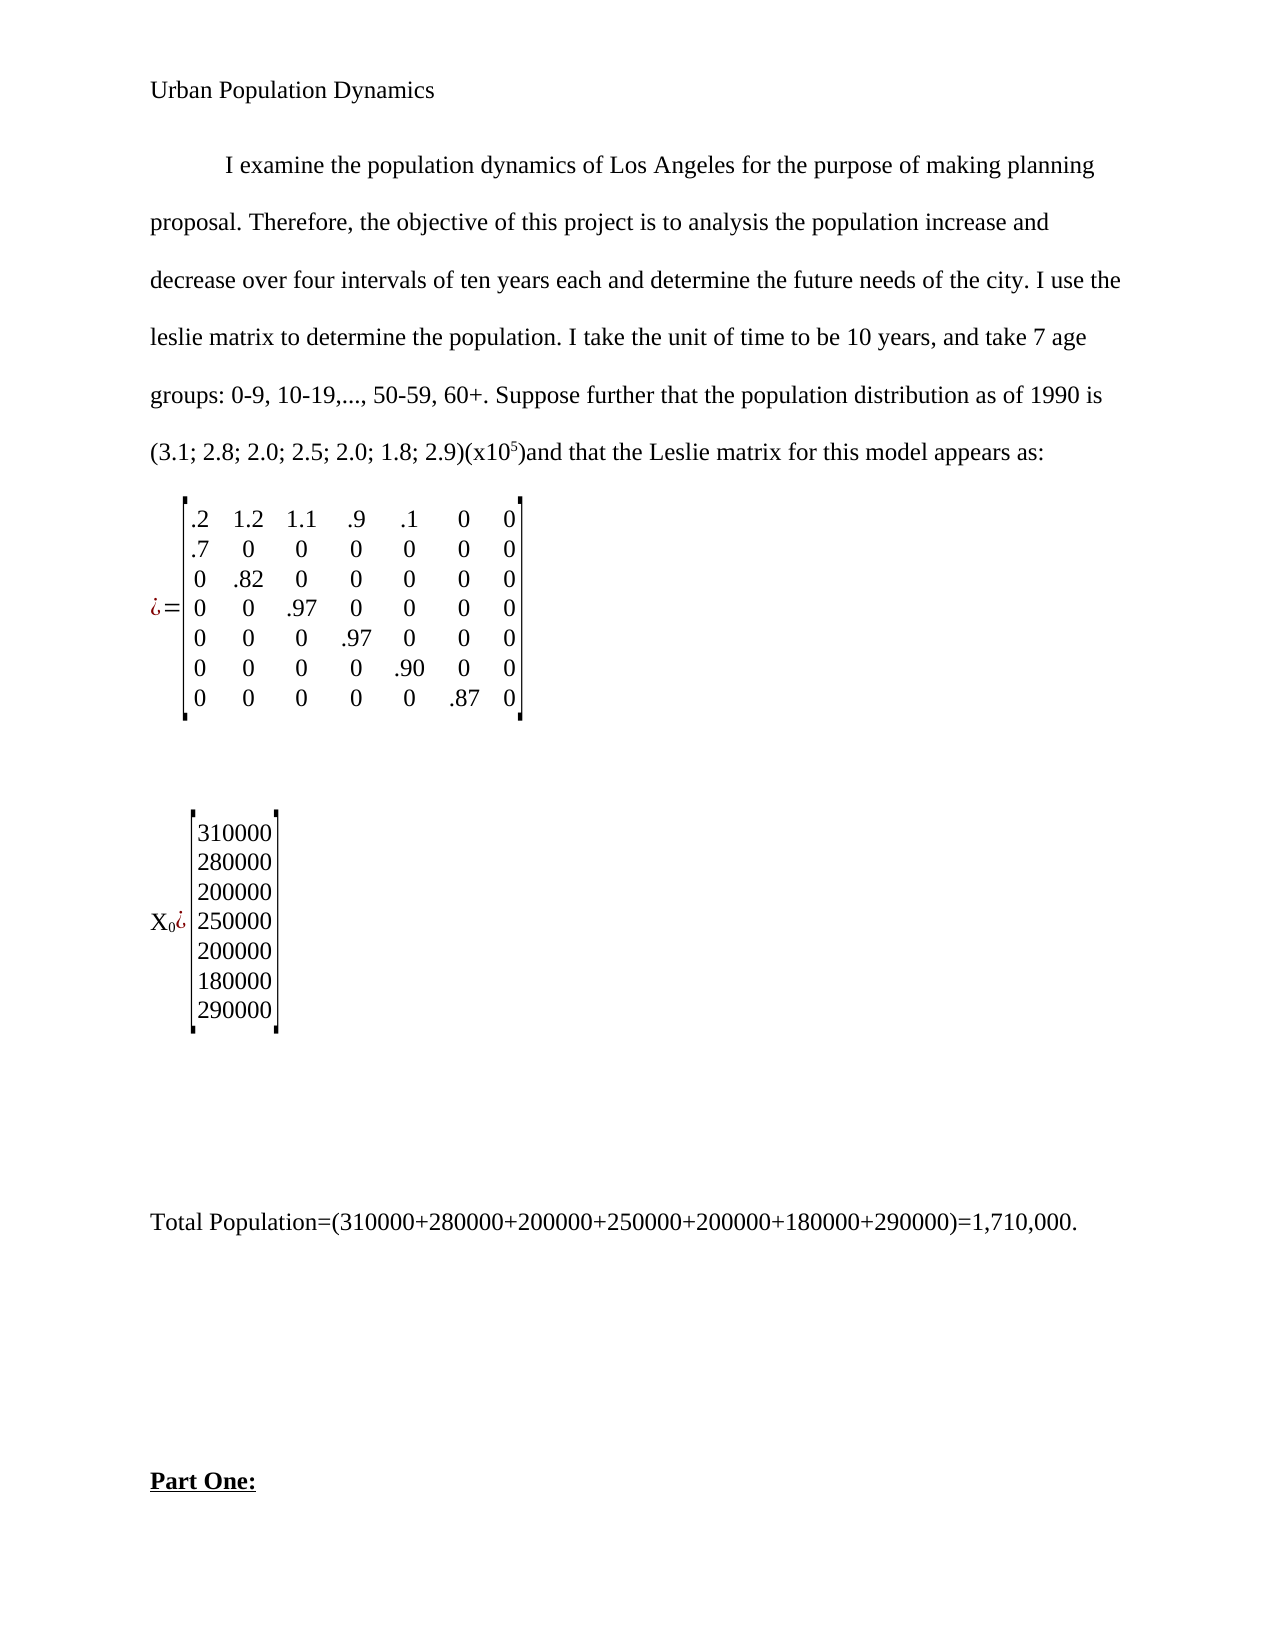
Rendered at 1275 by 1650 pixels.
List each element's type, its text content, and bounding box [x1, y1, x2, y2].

text X0 [150, 808, 1125, 1035]
text Part One: [150, 1466, 1125, 1495]
text I examine the population dynamics of Los Angeles for the purpose of making planning proposal. Therefore, the objective of this project is to analysis the population increase and decrease over four intervals of ten years each and determine the future needs of the city. I use the leslie matrix to determine the population. I take the unit of time to be 10 years, and take 7 age groups: 0-9, 10-19,..., 50-59, 60+. Suppose further that the population distribution as of 1990 is (3.1; 2.8; 2.0; 2.5; 2.0; 1.8; 2.9)(x105)and that the Leslie matrix for this model appears as: [150, 150, 1125, 466]
text Total Population=(310000+280000+200000+250000+200000+180000+290000)=1,710,000. [150, 1063, 1125, 1236]
